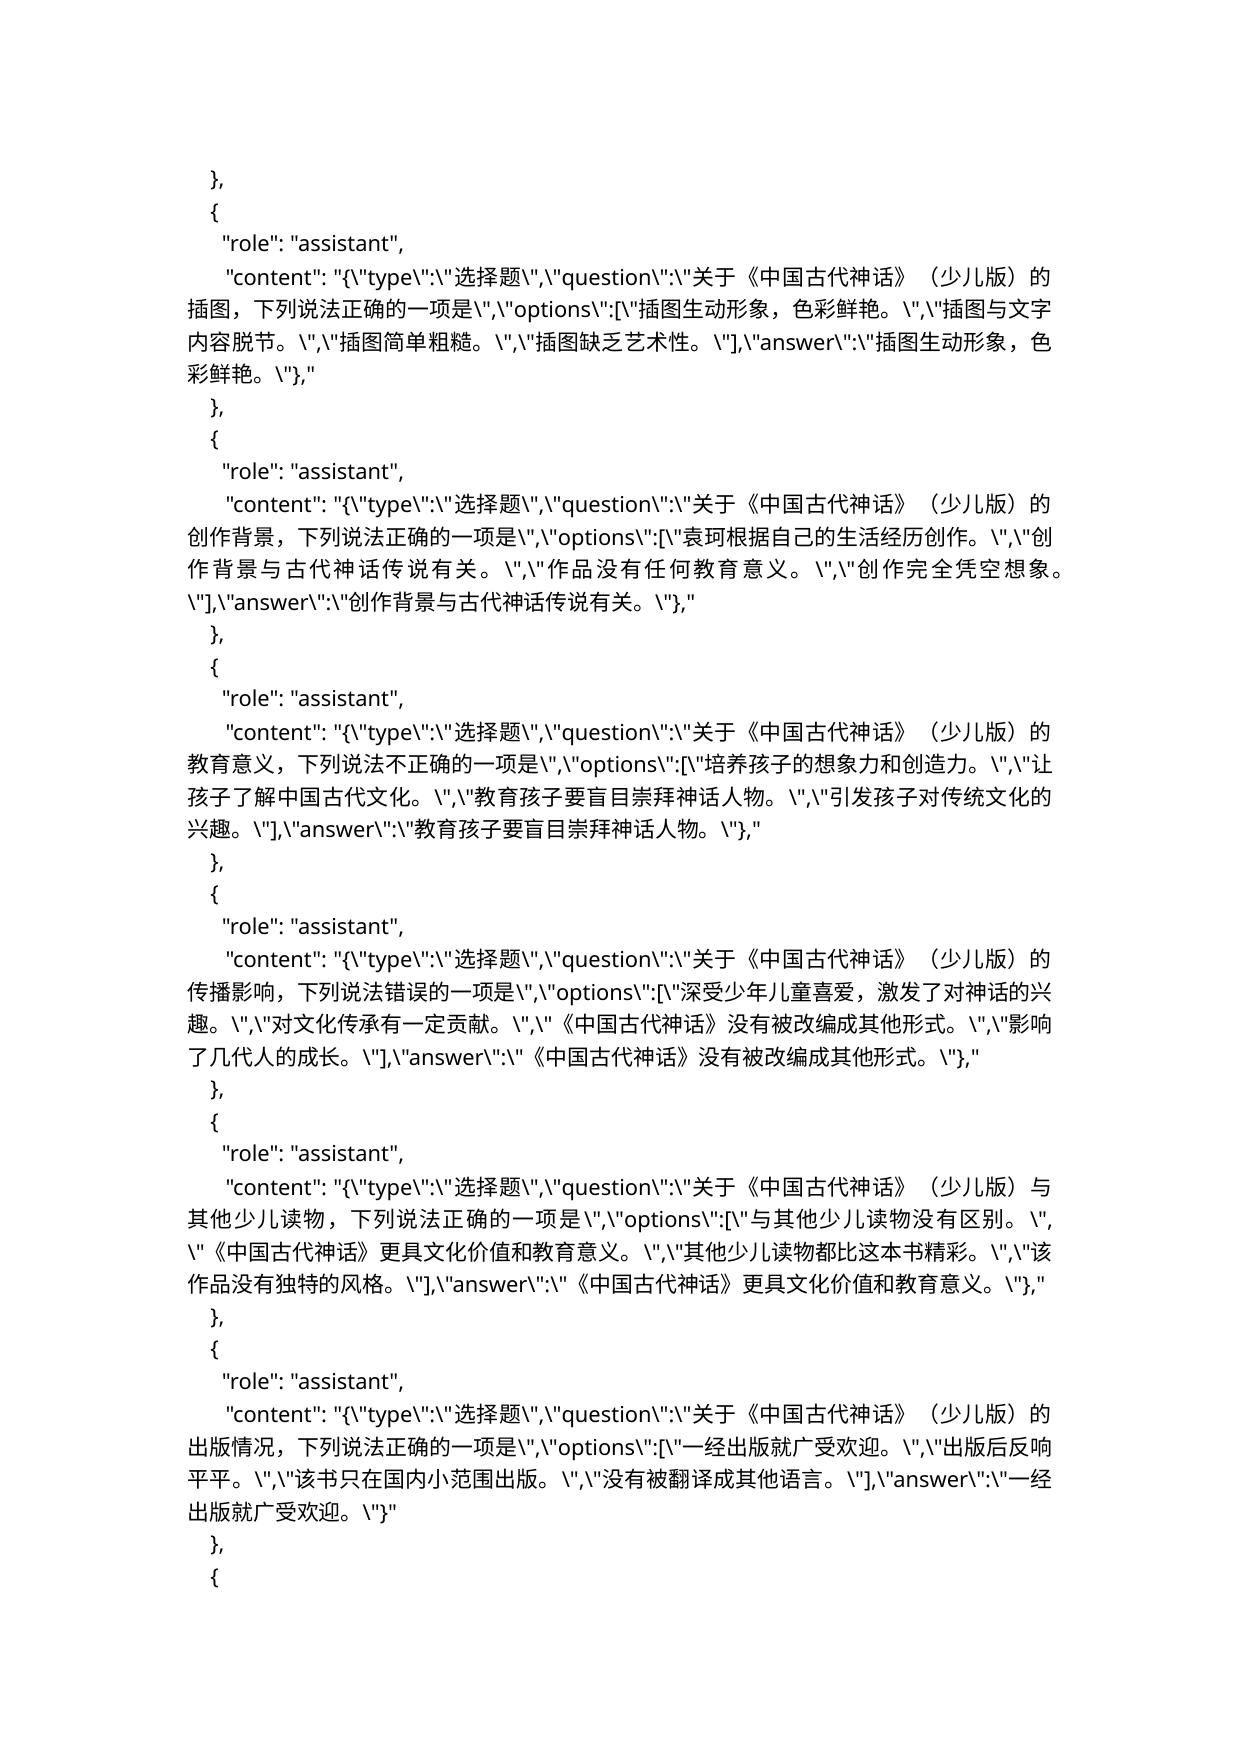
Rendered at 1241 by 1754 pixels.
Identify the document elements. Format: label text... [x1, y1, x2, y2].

text { [187, 649, 1053, 682]
text "role": "assistant", [187, 909, 1053, 942]
text { [187, 1332, 1053, 1364]
text { [187, 877, 1053, 909]
text { [187, 1104, 1053, 1137]
text }, [187, 617, 1053, 649]
text }, [187, 1299, 1053, 1332]
text }, [187, 844, 1053, 877]
text { [187, 1559, 1053, 1592]
text { [187, 194, 1053, 227]
text "content": "{\"type\":\"选择题\",\"question\":\"关于《中国古代神话》（少儿版）的创作背景，下列说法正确的一项是\",\"options\":[\"袁珂根据自己的生活经历创作。\",\"创作背景与古代神话传说有关。\",\"作品没有任何教育意义。\",\"创作完全凭空想象。\"],\"answer\":\"创作背景与古代神话传说有关。\"}," [187, 487, 1053, 617]
text }, [187, 1072, 1053, 1104]
text }, [187, 162, 1053, 194]
text "role": "assistant", [187, 682, 1053, 714]
text }, [187, 1527, 1053, 1559]
text "role": "assistant", [187, 454, 1053, 487]
text "content": "{\"type\":\"选择题\",\"question\":\"关于《中国古代神话》（少儿版）的出版情况，下列说法正确的一项是\",\"options\":[\"一经出版就广受欢迎。\",\"出版后反响平平。\",\"该书只在国内小范围出版。\",\"没有被翻译成其他语言。\"],\"answer\":\"一经出版就广受欢迎。\"}" [187, 1397, 1053, 1527]
text "role": "assistant", [187, 1137, 1053, 1169]
text "content": "{\"type\":\"选择题\",\"question\":\"关于《中国古代神话》（少儿版）的传播影响，下列说法错误的一项是\",\"options\":[\"深受少年儿童喜爱，激发了对神话的兴趣。\",\"对文化传承有一定贡献。\",\"《中国古代神话》没有被改编成其他形式。\",\"影响了几代人的成长。\"],\"answer\":\"《中国古代神话》没有被改编成其他形式。\"}," [187, 942, 1053, 1072]
text "role": "assistant", [187, 227, 1053, 259]
text "role": "assistant", [187, 1364, 1053, 1397]
text }, [187, 389, 1053, 422]
text "content": "{\"type\":\"选择题\",\"question\":\"关于《中国古代神话》（少儿版）的插图，下列说法正确的一项是\",\"options\":[\"插图生动形象，色彩鲜艳。\",\"插图与文字内容脱节。\",\"插图简单粗糙。\",\"插图缺乏艺术性。\"],\"answer\":\"插图生动形象，色彩鲜艳。\"}," [187, 259, 1053, 389]
text "content": "{\"type\":\"选择题\",\"question\":\"关于《中国古代神话》（少儿版）与其他少儿读物，下列说法正确的一项是\",\"options\":[\"与其他少儿读物没有区别。\",\"《中国古代神话》更具文化价值和教育意义。\",\"其他少儿读物都比这本书精彩。\",\"该作品没有独特的风格。\"],\"answer\":\"《中国古代神话》更具文化价值和教育意义。\"}," [187, 1169, 1053, 1299]
text { [187, 422, 1053, 454]
text "content": "{\"type\":\"选择题\",\"question\":\"关于《中国古代神话》（少儿版）的教育意义，下列说法不正确的一项是\",\"options\":[\"培养孩子的想象力和创造力。\",\"让孩子了解中国古代文化。\",\"教育孩子要盲目崇拜神话人物。\",\"引发孩子对传统文化的兴趣。\"],\"answer\":\"教育孩子要盲目崇拜神话人物。\"}," [187, 714, 1053, 844]
